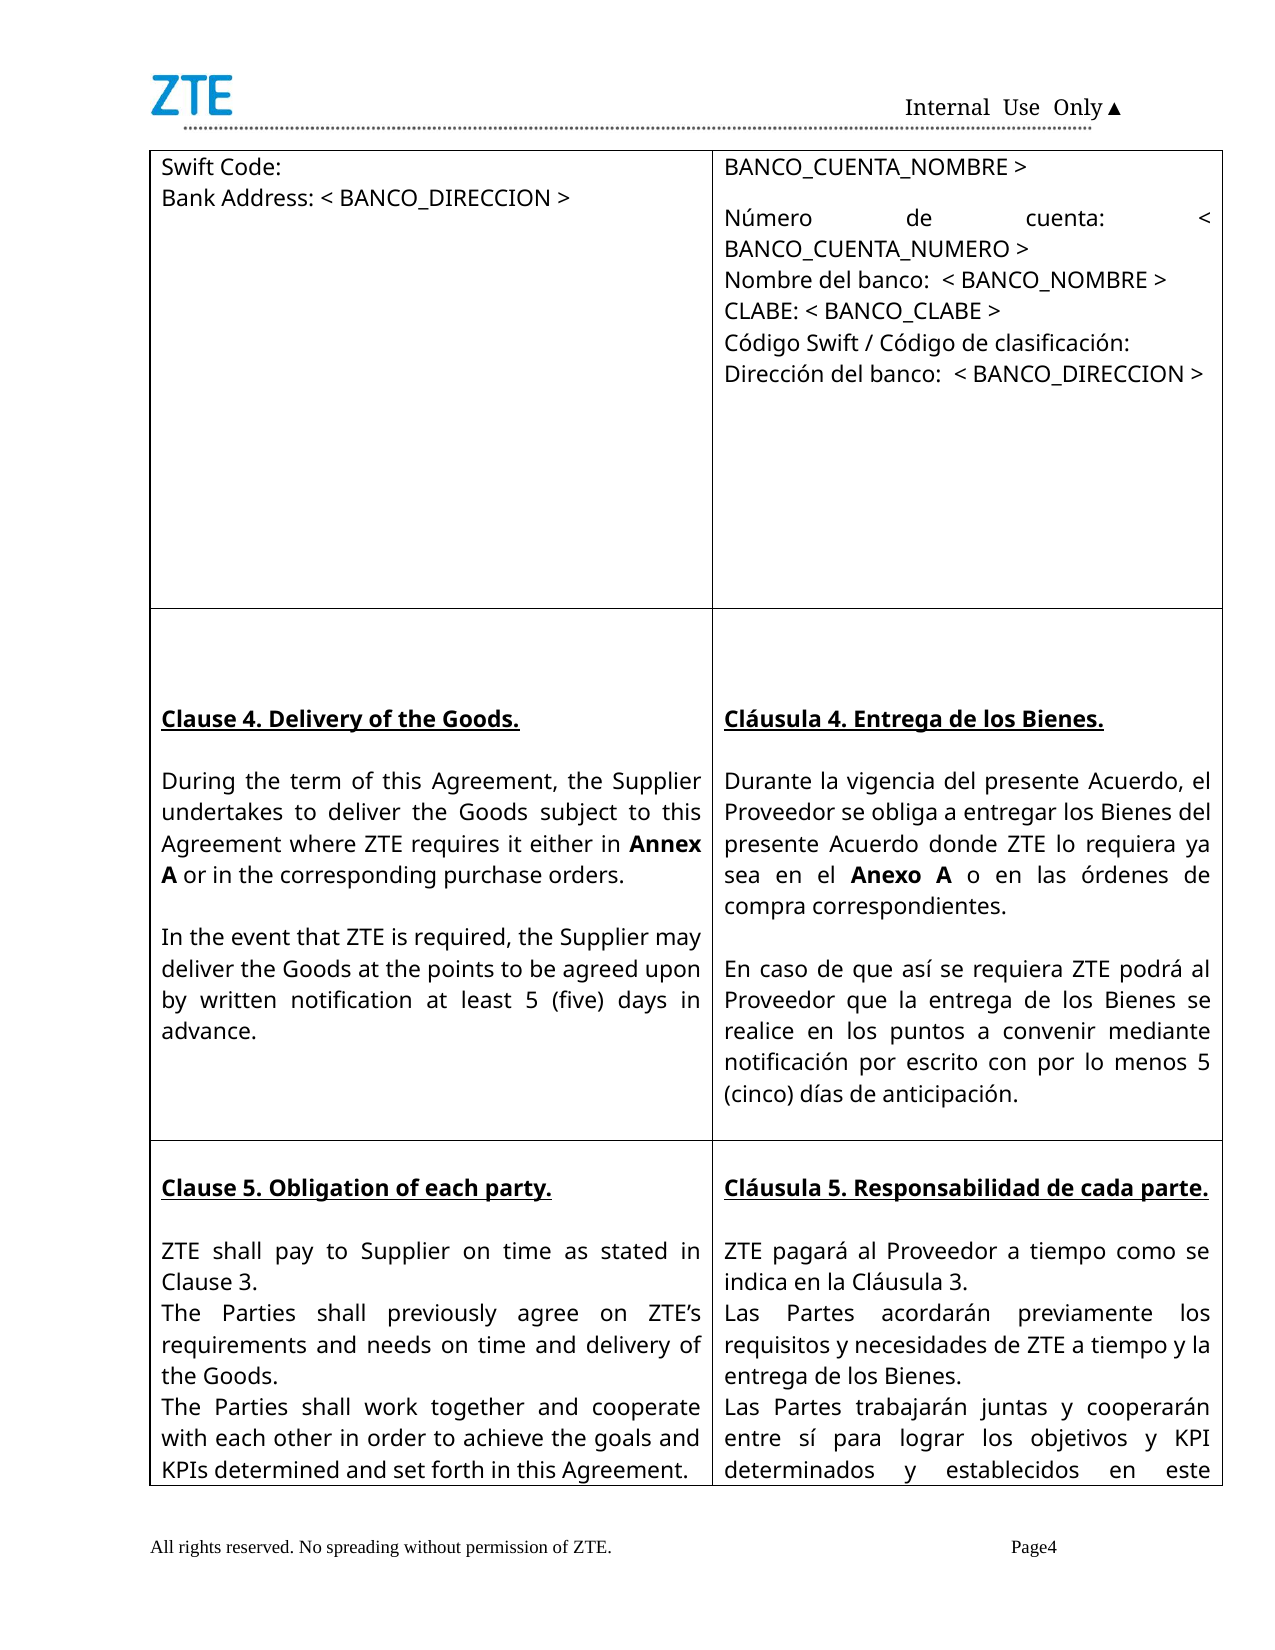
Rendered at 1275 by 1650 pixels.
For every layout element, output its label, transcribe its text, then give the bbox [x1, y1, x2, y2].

table_cell Clause 4. Delivery of the Goods. During the term of this Agreement, the Supplier undertakes to deliver the Goods subject to this Agreement where ZTE requires it either in Annex A or in the corresponding purchase orders. In the event that ZTE is required, the Supplier may deliver the Goods at the points to be agreed upon by written notification at least 5 (five) days in advance. [151, 609, 712, 1140]
picture [183, 124, 1092, 133]
picture [150, 73, 233, 116]
table_cell Cláusula 4. Entrega de los Bienes. Durante la vigencia del presente Acuerdo, el Proveedor se obliga a entregar los Bienes del presente Acuerdo donde ZTE lo requiera ya sea en el Anexo A o en las órdenes de compra correspondientes. En caso de que así se requiera ZTE podrá al Proveedor que la entrega de los Bienes se realice en los puntos a convenir mediante notificación por escrito con por lo menos 5 (cinco) días de anticipación. [713, 609, 1222, 1140]
